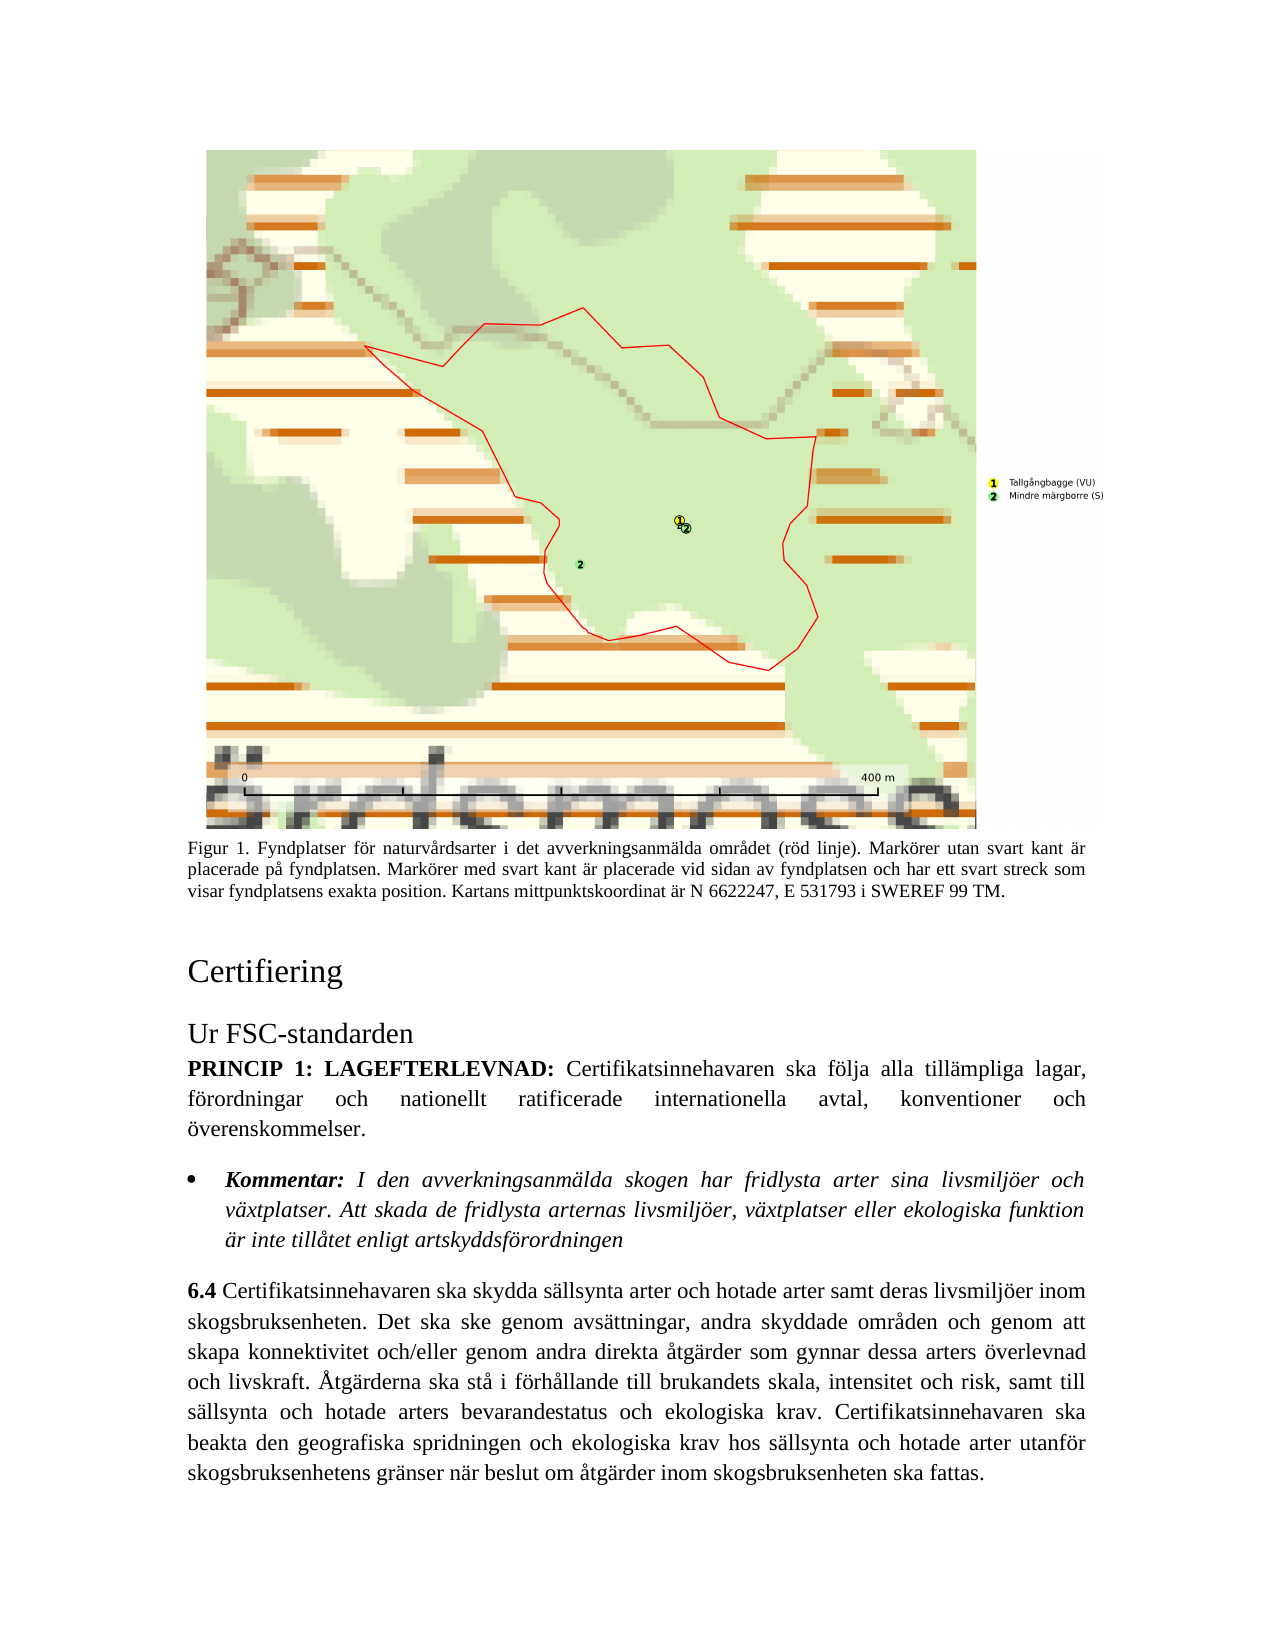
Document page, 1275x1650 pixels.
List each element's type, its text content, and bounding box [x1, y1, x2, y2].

picture [206, 150, 1107, 829]
subtitle Certifiering [187, 951, 1087, 989]
text PRINCIP 1: LAGEFTERLEVNAD: Certifikatsinnehavaren ska följa alla tillämpliga lagar, förordningar och nationellt ratificerade internationella avtal, konventioner och överenskommelser. [187, 1055, 1087, 1141]
list Kommentar: I den avverkningsanmälda skogen har fridlysta arter sina livsmiljöer och växtplatser. Att skada de fridlysta arternas livsmiljöer, växtplatser eller ekologiska funktion är inte tillåtet enligt artskyddsförordningen [187, 1166, 1087, 1253]
text Figur 1. Fyndplatser för naturvårdsarter i det avverkningsanmälda området (röd linje). Markörer utan svart kant är placerade på fyndplatsen. Markörer med svart kant är placerade vid sidan av fyndplatsen och har ett svart streck som visar fyndplatsens exakta position. Kartans mittpunktskoordinat är N 6622247, E 531793 i SWEREF 99 TM. [187, 837, 1087, 901]
subtitle Ur FSC-standarden [187, 1016, 1087, 1050]
text 6.4 Certifikatsinnehavaren ska skydda sällsynta arter och hotade arter samt deras livsmiljöer inom skogsbruksenheten. Det ska ske genom avsättningar, andra skyddade områden och genom att skapa konnektivitet och/eller genom andra direkta åtgärder som gynnar dessa arters överlevnad och livskraft. Åtgärderna ska stå i förhållande till brukandets skala, intensitet och risk, samt till sällsynta och hotade arters bevarandestatus och ekologiska krav. Certifikatsinnehavaren ska beakta den geografiska spridningen och ekologiska krav hos sällsynta och hotade arter utanför skogsbruksenhetens gränser när beslut om åtgärder inom skogsbruksenheten ska fattas. [187, 1278, 1087, 1485]
